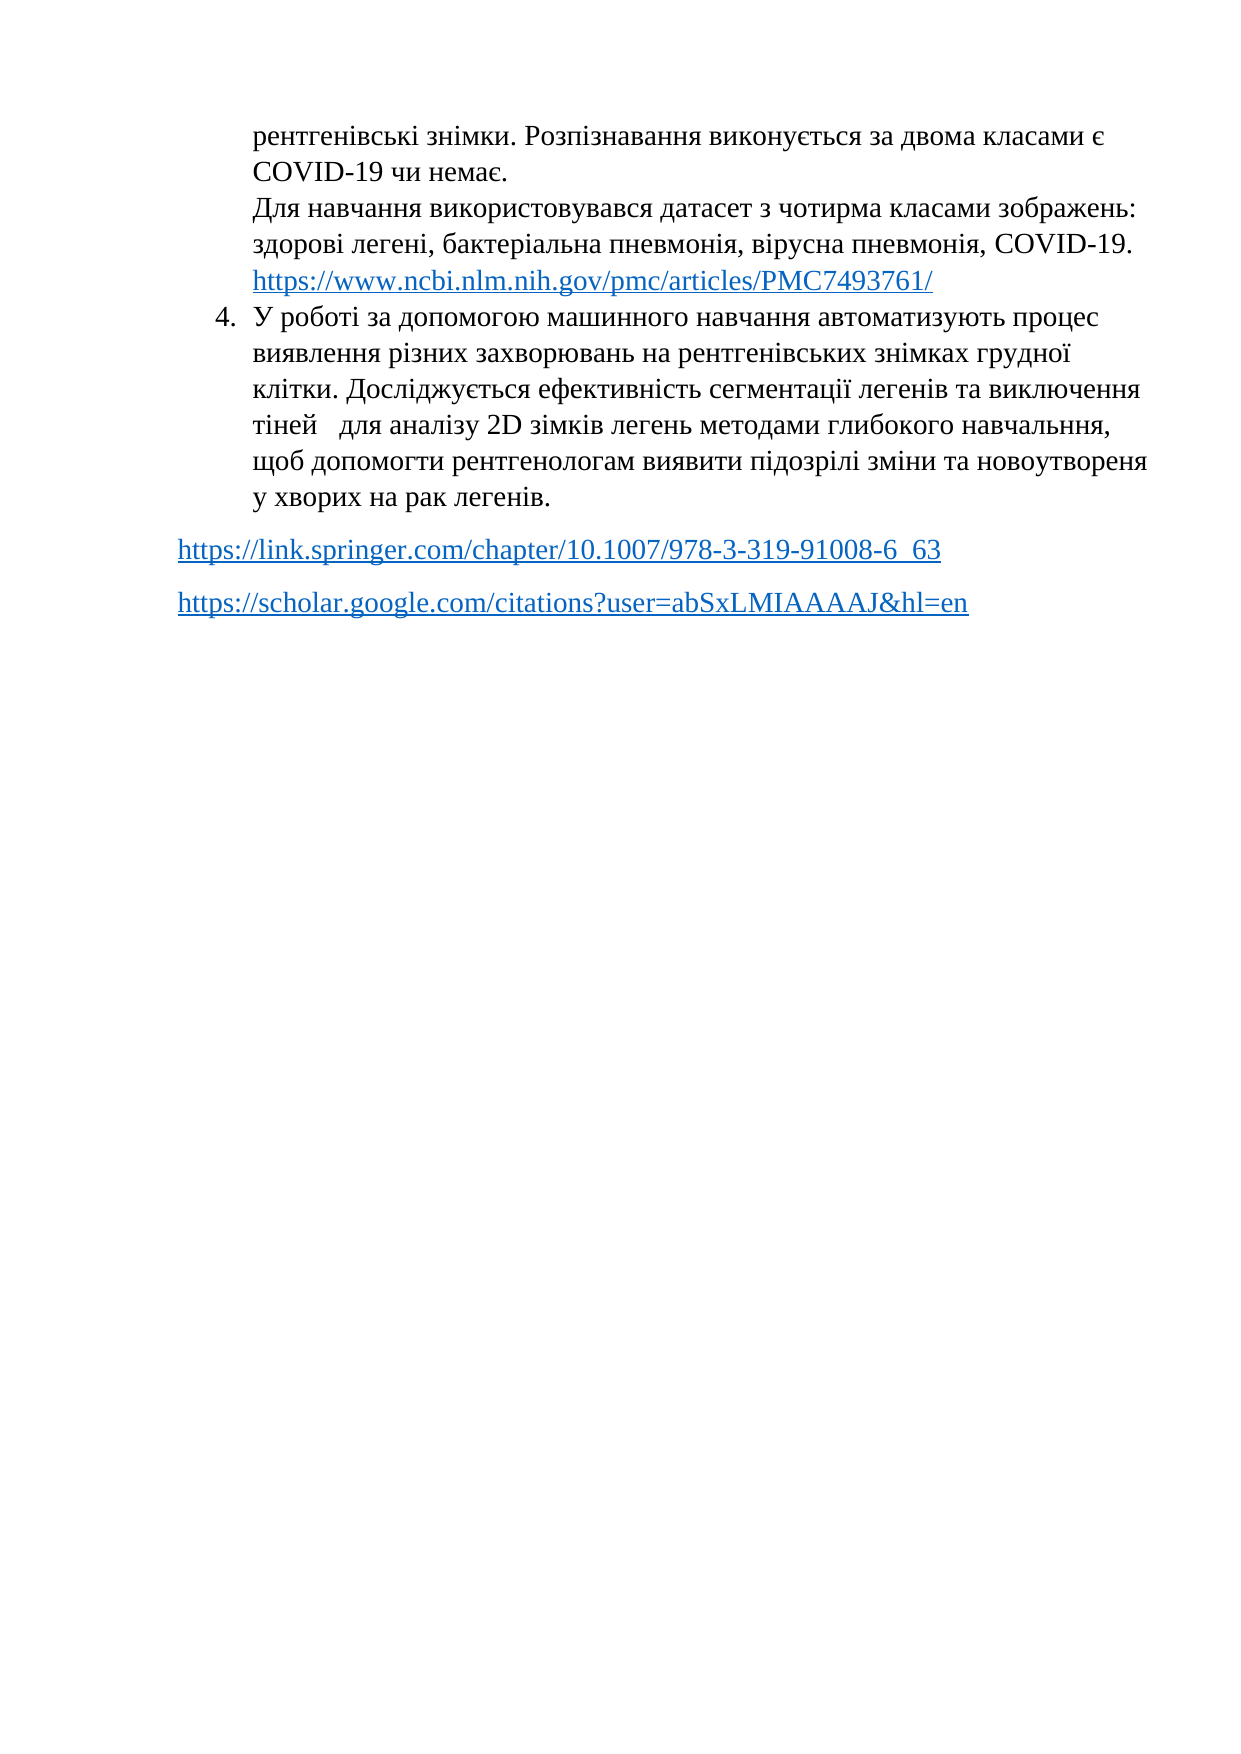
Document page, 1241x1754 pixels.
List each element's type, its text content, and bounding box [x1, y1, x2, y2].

text https://link.springer.com/chapter/10.1007/978-3-319-91008-6_63 [177, 532, 1152, 566]
text https://scholar.google.com/citations?user=abSxLMIAAAAJ&hl=en [177, 585, 1152, 619]
list У роботі за допомогою машинного навчання автоматизують процес виявлення різних захворювань на рентгенівських знімках грудної клітки. Досліджується ефективність сегментації легенів та виключення тіней для аналізу 2D зімків легень методами глибокого навчальння, щоб допомогти рентгенологам виявити підозрілі зміни та новоутвореня у хворих на рак легенів. [215, 299, 1152, 513]
list Для навчання використовувався датасет з чотирма класами зображень: здорові легені, бактеріальна пневмонія, вірусна пневмонія, COVID-19. [252, 190, 1152, 260]
list https://www.ncbi.nlm.nih.gov/pmc/articles/PMC7493761/ [252, 263, 1152, 296]
